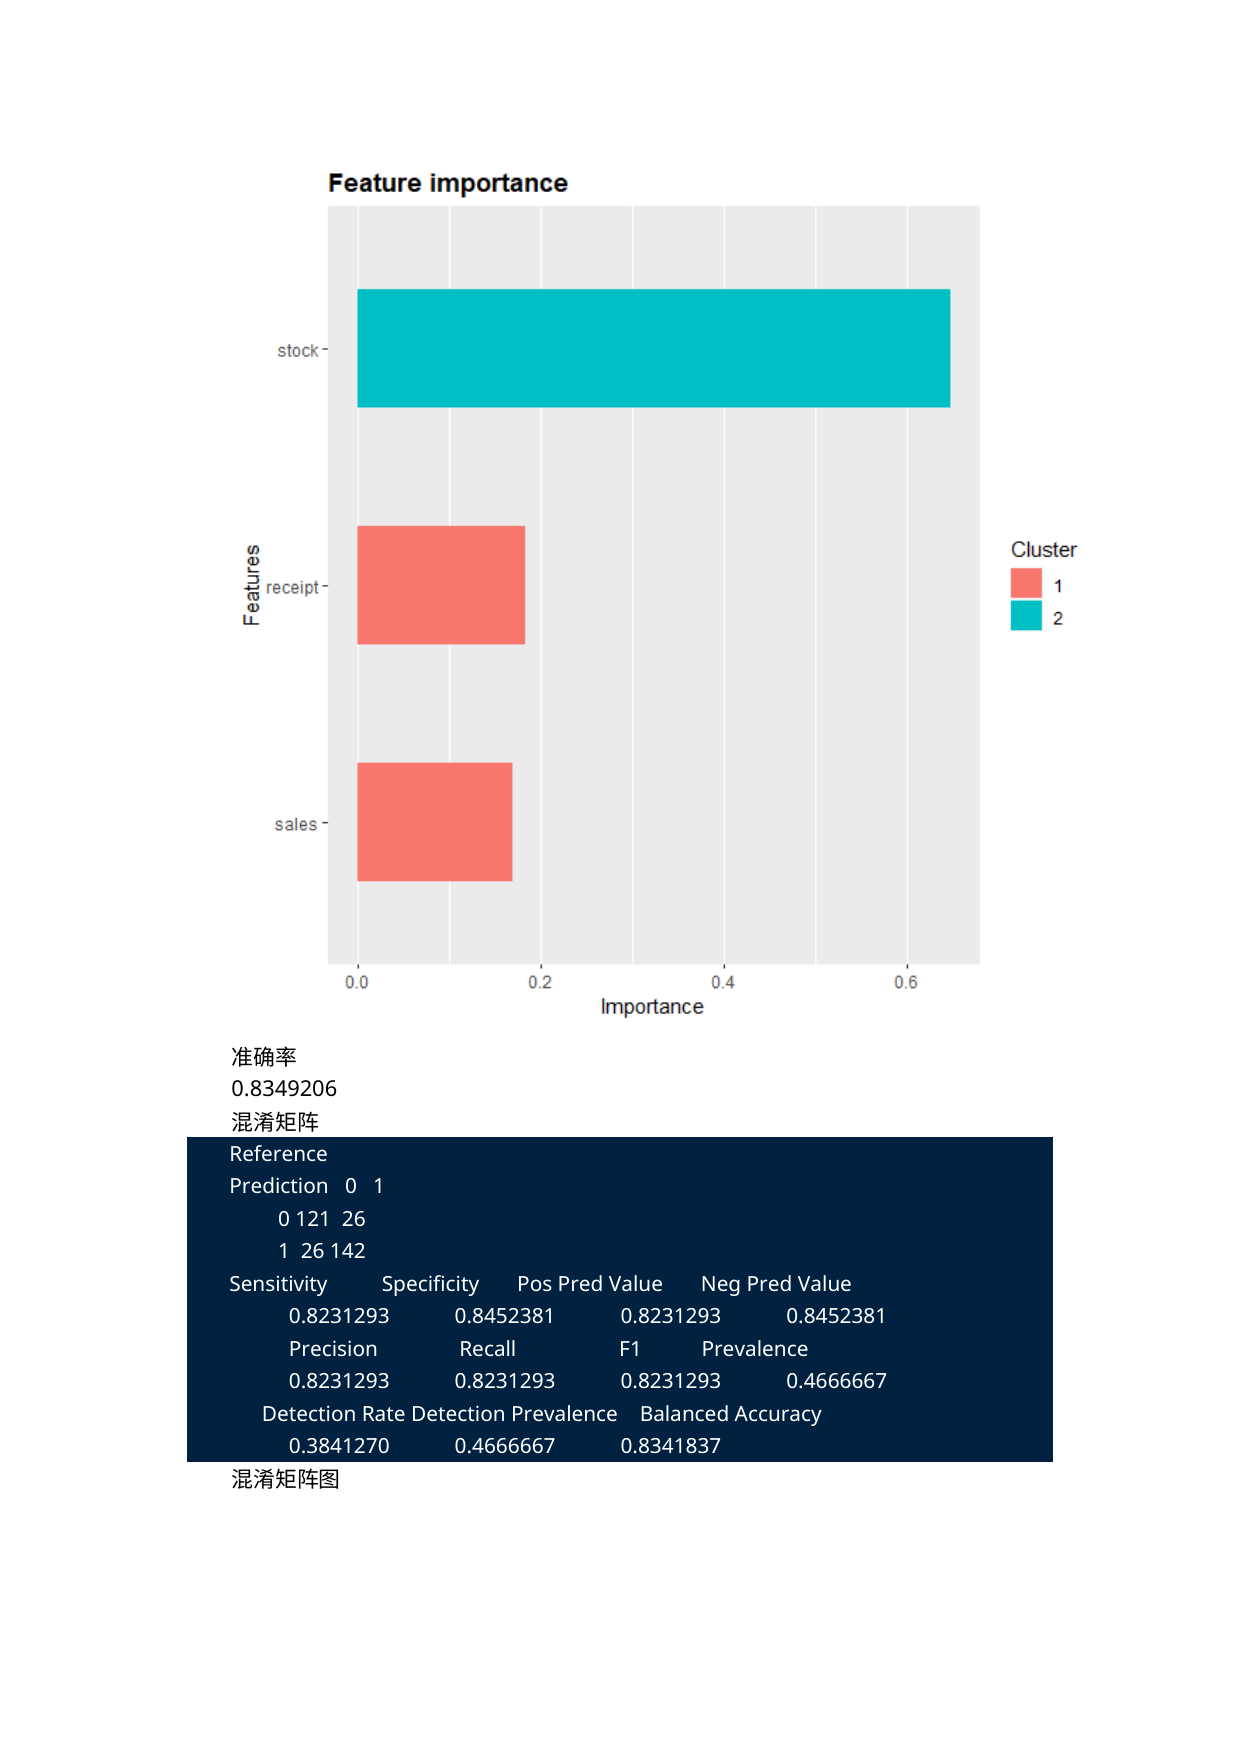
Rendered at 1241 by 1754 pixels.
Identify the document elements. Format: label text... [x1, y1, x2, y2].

text 1 26 142 [187, 1234, 1053, 1267]
list 准确率 [231, 1039, 1053, 1072]
list 混淆矩阵图 [231, 1462, 1053, 1494]
text Reference [187, 1137, 1053, 1169]
text Sensitivity Specificity Pos Pred Value Neg Pred Value [187, 1267, 1053, 1299]
text 0.3841270 0.4666667 0.8341837 [187, 1429, 1053, 1462]
text Precision Recall F1 Prevalence [187, 1332, 1053, 1364]
picture [231, 162, 1097, 1028]
text 0.8231293 0.8452381 0.8231293 0.8452381 [187, 1299, 1053, 1332]
text 0 121 26 [187, 1202, 1053, 1234]
text Detection Rate Detection Prevalence Balanced Accuracy [187, 1397, 1053, 1429]
list 混淆矩阵 [231, 1104, 1053, 1137]
text 0.8231293 0.8231293 0.8231293 0.4666667 [187, 1364, 1053, 1397]
list 0.8349206 [231, 1072, 1053, 1104]
text Prediction 0 1 [187, 1169, 1053, 1202]
